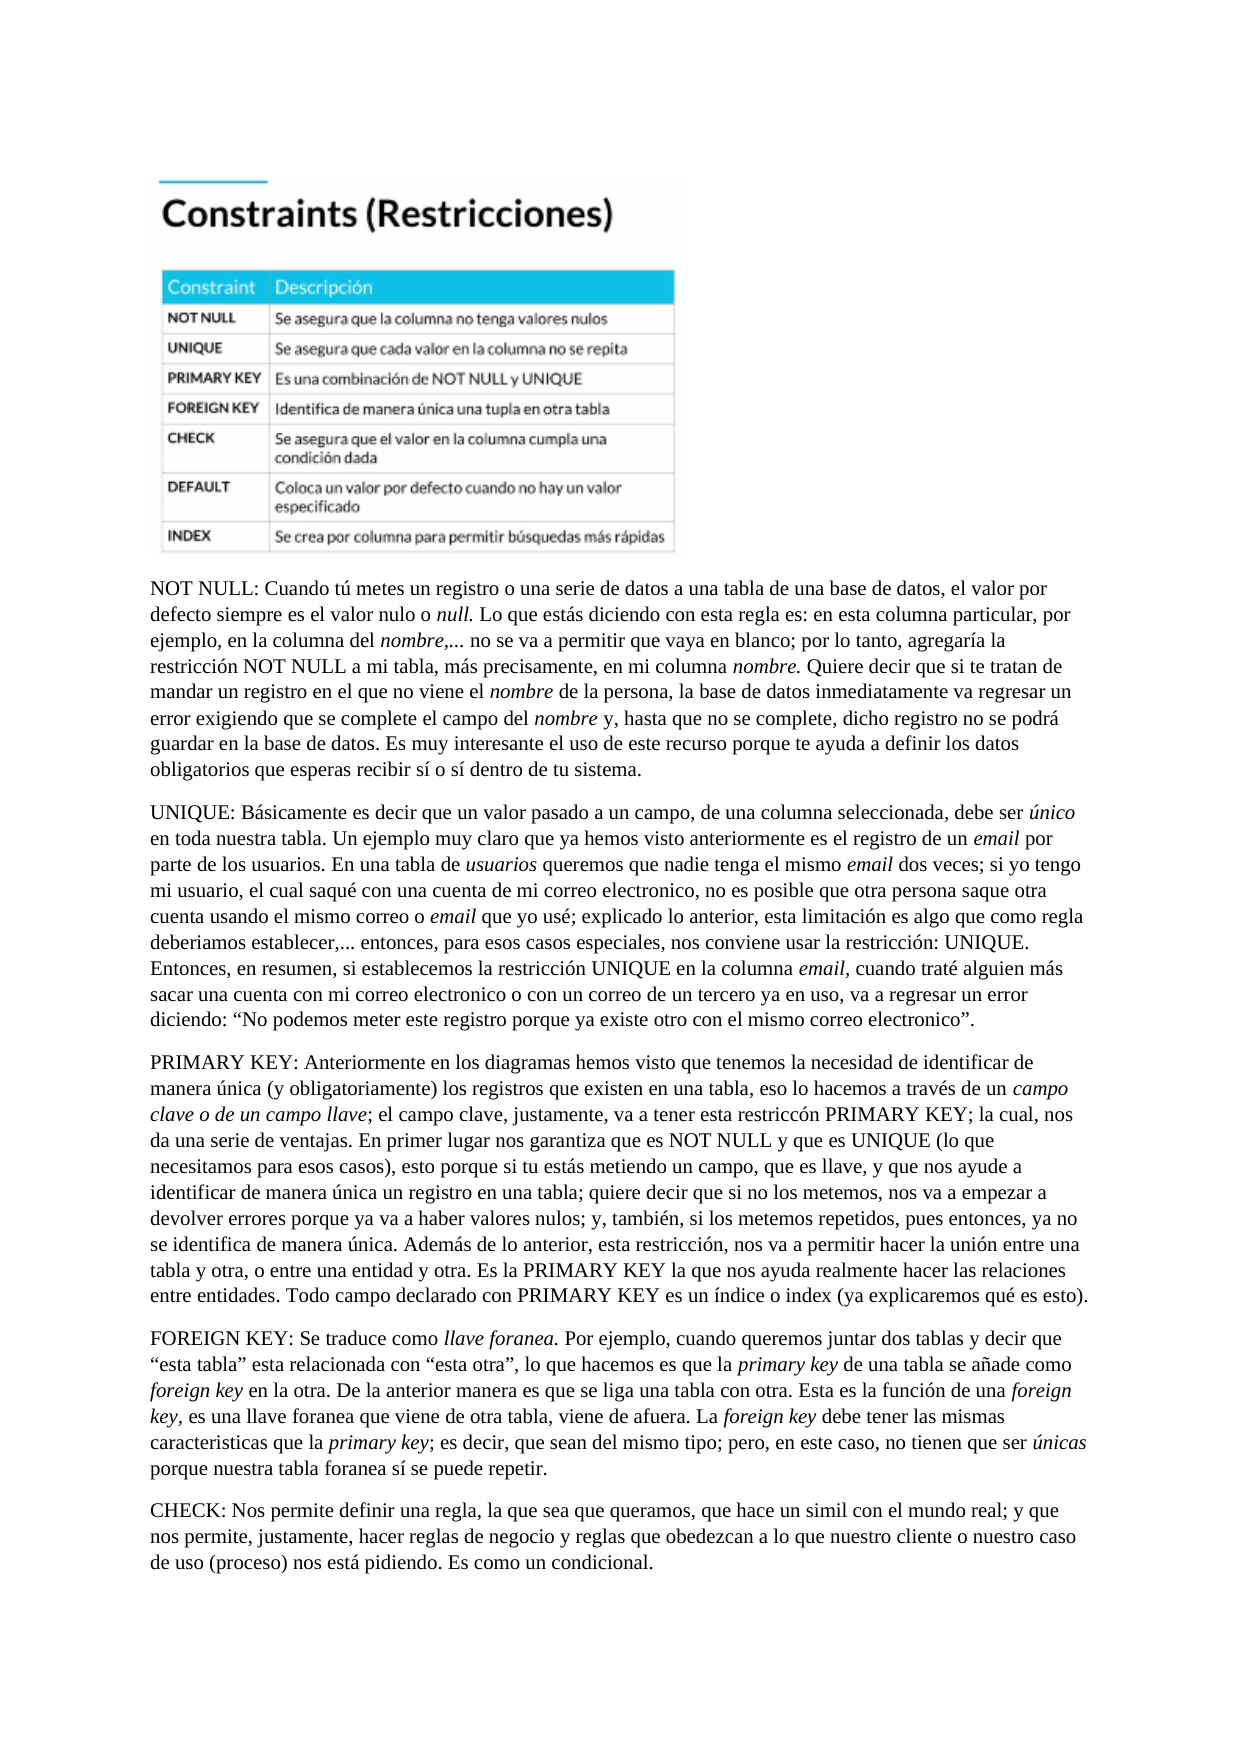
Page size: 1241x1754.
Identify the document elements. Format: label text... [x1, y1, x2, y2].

list FOREIGN KEY: Se traduce como llave foranea. Por ejemplo, cuando queremos juntar dos tablas y decir que “esta tabla” esta relacionada con “esta otra”, lo que hacemos es que la primary key de una tabla se añade como foreign key en la otra. De la anterior manera es que se liga una tabla con otra. Esta es la función de una foreign key, es una llave foranea que viene de otra tabla, viene de afuera. La foreign key debe tener las mismas caracteristicas que la primary key; es decir, que sean del mismo tipo; pero, en este caso, no tienen que ser únicas porque nuestra tabla foranea sí se puede repetir. [150, 1326, 1090, 1480]
picture [150, 177, 683, 557]
list NOT NULL: Cuando tú metes un registro o una serie de datos a una tabla de una base de datos, el valor por defecto siempre es el valor nulo o null. Lo que estás diciendo con esta regla es: en esta columna particular, por ejemplo, en la columna del nombre,... no se va a permitir que vaya en blanco; por lo tanto, agregaría la restricción NOT NULL a mi tabla, más precisamente, en mi columna nombre. Quiere decir que si te tratan de mandar un registro en el que no viene el nombre de la persona, la base de datos inmediatamente va regresar un error exigiendo que se complete el campo del nombre y, hasta que no se complete, dicho registro no se podrá guardar en la base de datos. Es muy interesante el uso de este recurso porque te ayuda a definir los datos obligatorios que esperas recibir sí o sí dentro de tu sistema. [150, 576, 1090, 781]
list PRIMARY KEY: Anteriormente en los diagramas hemos visto que tenemos la necesidad de identificar de manera única (y obligatoriamente) los registros que existen en una tabla, eso lo hacemos a través de un campo clave o de un campo llave; el campo clave, justamente, va a tener esta restriccón PRIMARY KEY; la cual, nos da una serie de ventajas. En primer lugar nos garantiza que es NOT NULL y que es UNIQUE (lo que necesitamos para esos casos), esto porque si tu estás metiendo un campo, que es llave, y que nos ayude a identificar de manera única un registro en una tabla; quiere decir que si no los metemos, nos va a empezar a devolver errores porque ya va a haber valores nulos; y, también, si los metemos repetidos, pues entonces, ya no se identifica de manera única. Además de lo anterior, esta restricción, nos va a permitir hacer la unión entre una tabla y otra, o entre una entidad y otra. Es la PRIMARY KEY la que nos ayuda realmente hacer las relaciones entre entidades. Todo campo declarado con PRIMARY KEY es un índice o index (ya explicaremos qué es esto). [150, 1050, 1090, 1307]
list UNIQUE: Básicamente es decir que un valor pasado a un campo, de una columna seleccionada, debe ser único en toda nuestra tabla. Un ejemplo muy claro que ya hemos visto anteriormente es el registro de un email por parte de los usuarios. En una tabla de usuarios queremos que nadie tenga el mismo email dos veces; si yo tengo mi usuario, el cual saqué con una cuenta de mi correo electronico, no es posible que otra persona saque otra cuenta usando el mismo correo o email que yo usé; explicado lo anterior, esta limitación es algo que como regla deberiamos establecer,... entonces, para esos casos especiales, nos conviene usar la restricción: UNIQUE. Entonces, en resumen, si establecemos la restricción UNIQUE en la columna email, cuando traté alguien más sacar una cuenta con mi correo electronico o con un correo de un tercero ya en uso, va a regresar un error diciendo: “No podemos meter este registro porque ya existe otro con el mismo correo electronico”. [150, 800, 1090, 1031]
